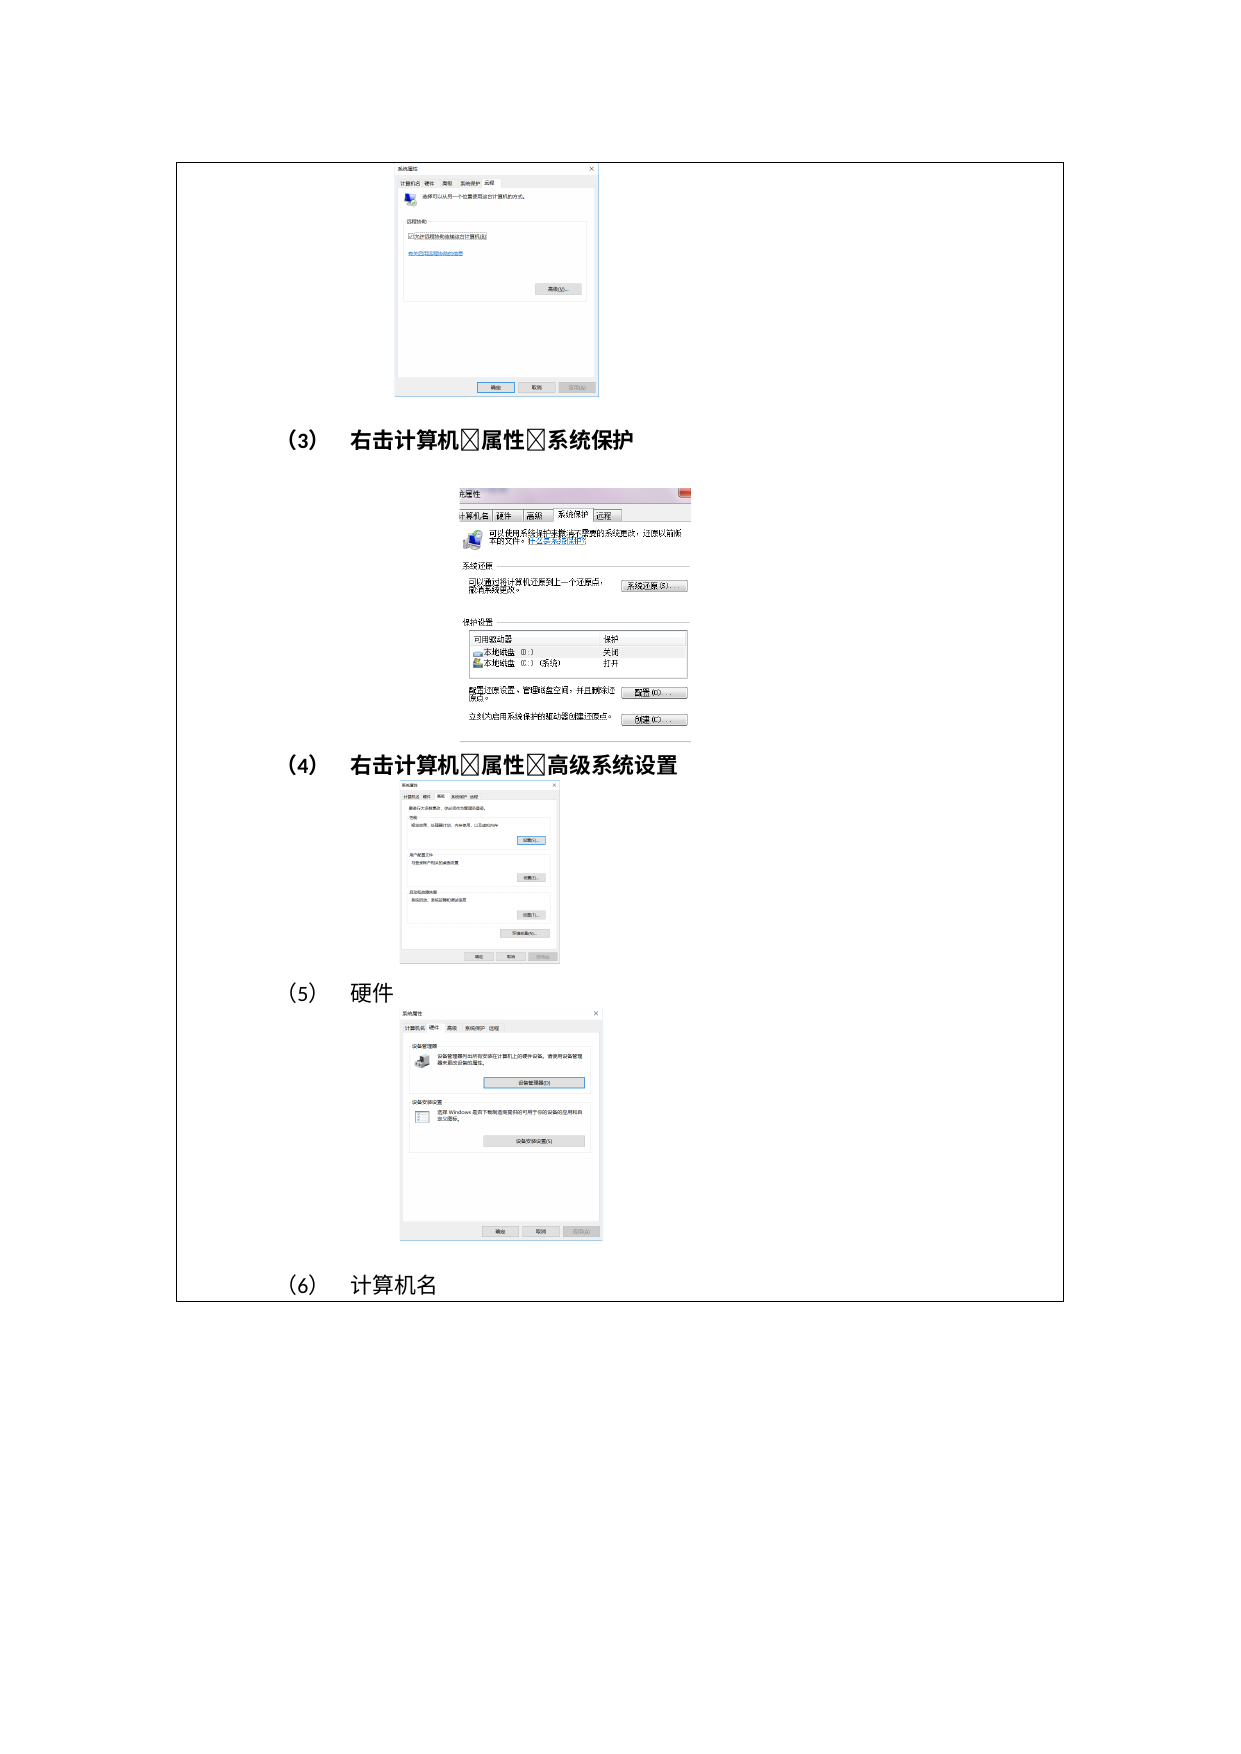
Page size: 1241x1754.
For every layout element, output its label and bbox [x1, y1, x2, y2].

table_cell [177, 163, 1063, 1301]
picture [399, 780, 560, 964]
picture [394, 163, 599, 397]
picture [459, 488, 691, 743]
picture [399, 1008, 603, 1241]
